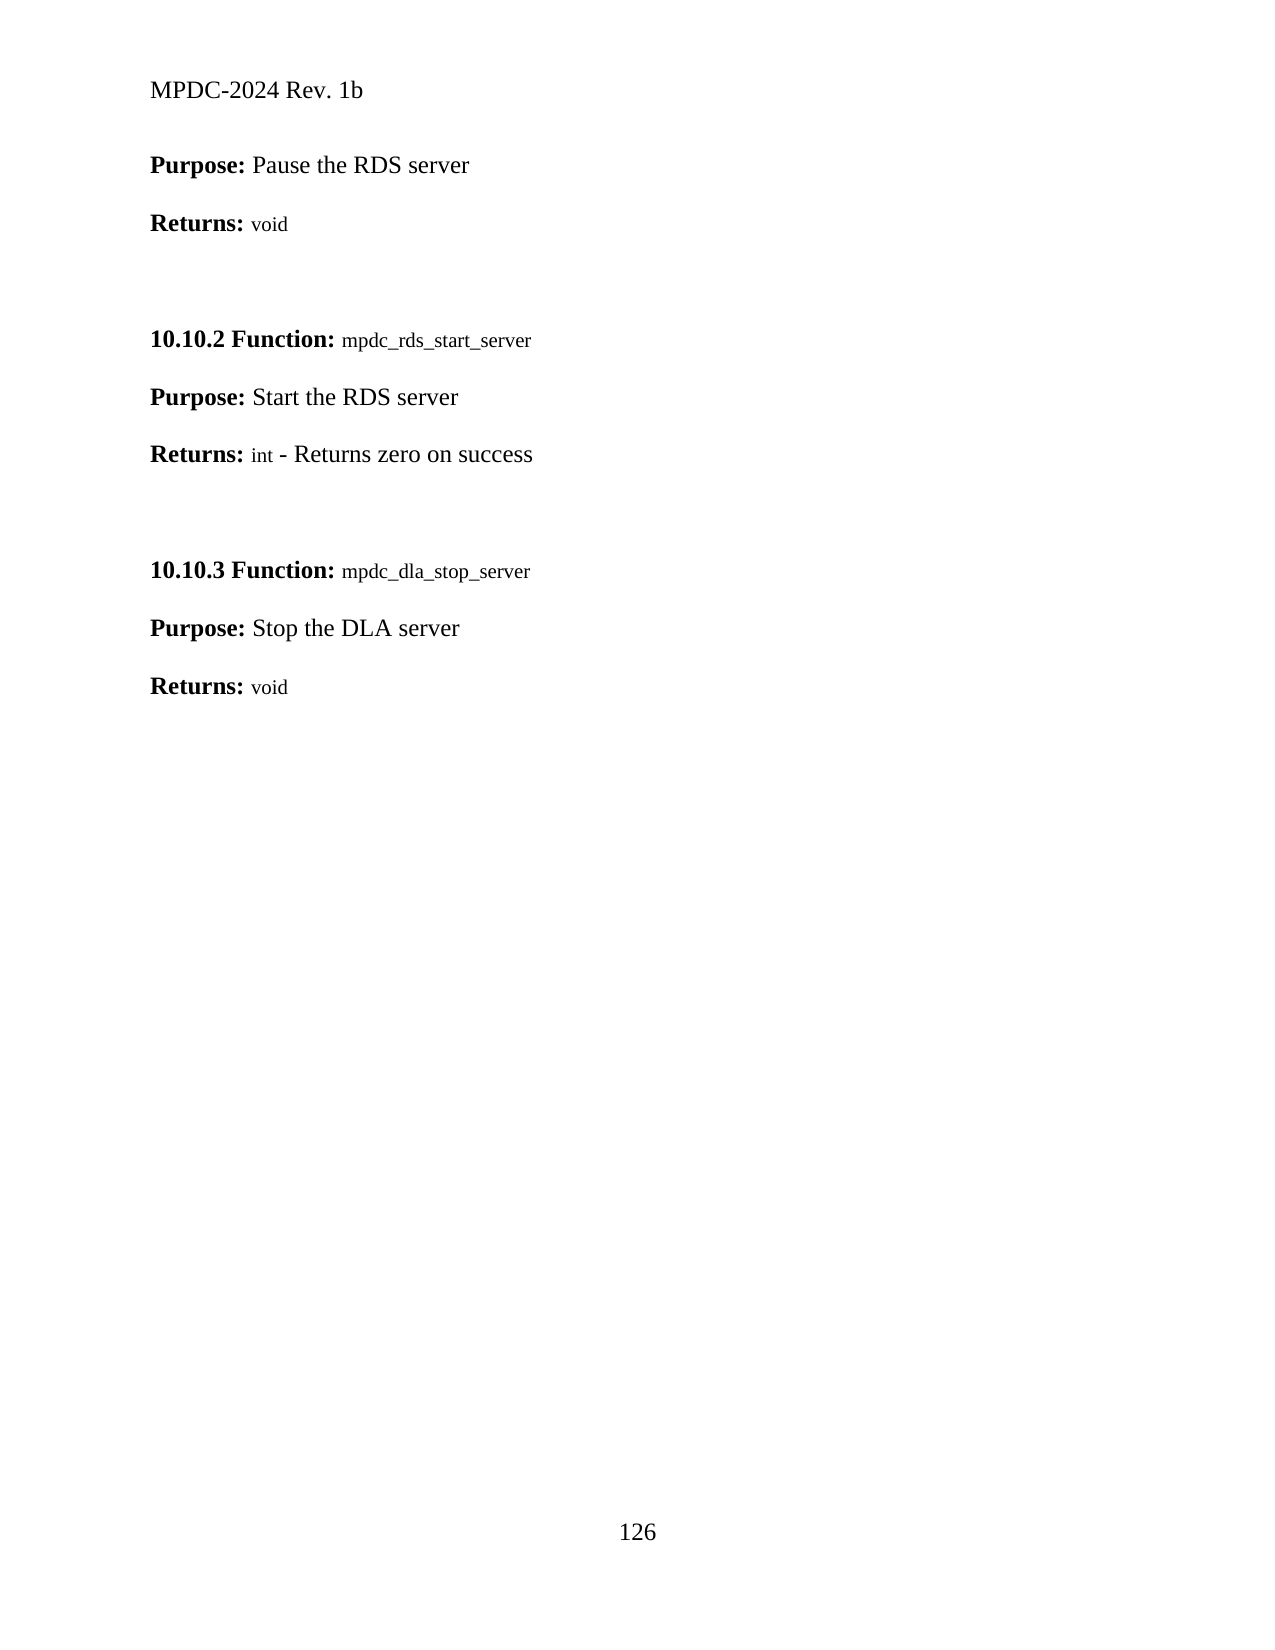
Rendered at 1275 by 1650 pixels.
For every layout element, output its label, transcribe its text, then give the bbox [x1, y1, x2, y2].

text 10.10.3 Function: mpdc_dla_stop_server [150, 555, 1125, 584]
text Purpose: Stop the DLA server [150, 613, 1125, 642]
text Returns: void [150, 208, 1125, 237]
text 10.10.2 Function: mpdc_rds_start_server [150, 324, 1125, 352]
text Purpose: Start the RDS server [150, 382, 1125, 410]
text Returns: int - Returns zero on success [150, 439, 1125, 468]
text Purpose: Pause the RDS server [150, 150, 1125, 179]
text Returns: void [150, 671, 1125, 700]
